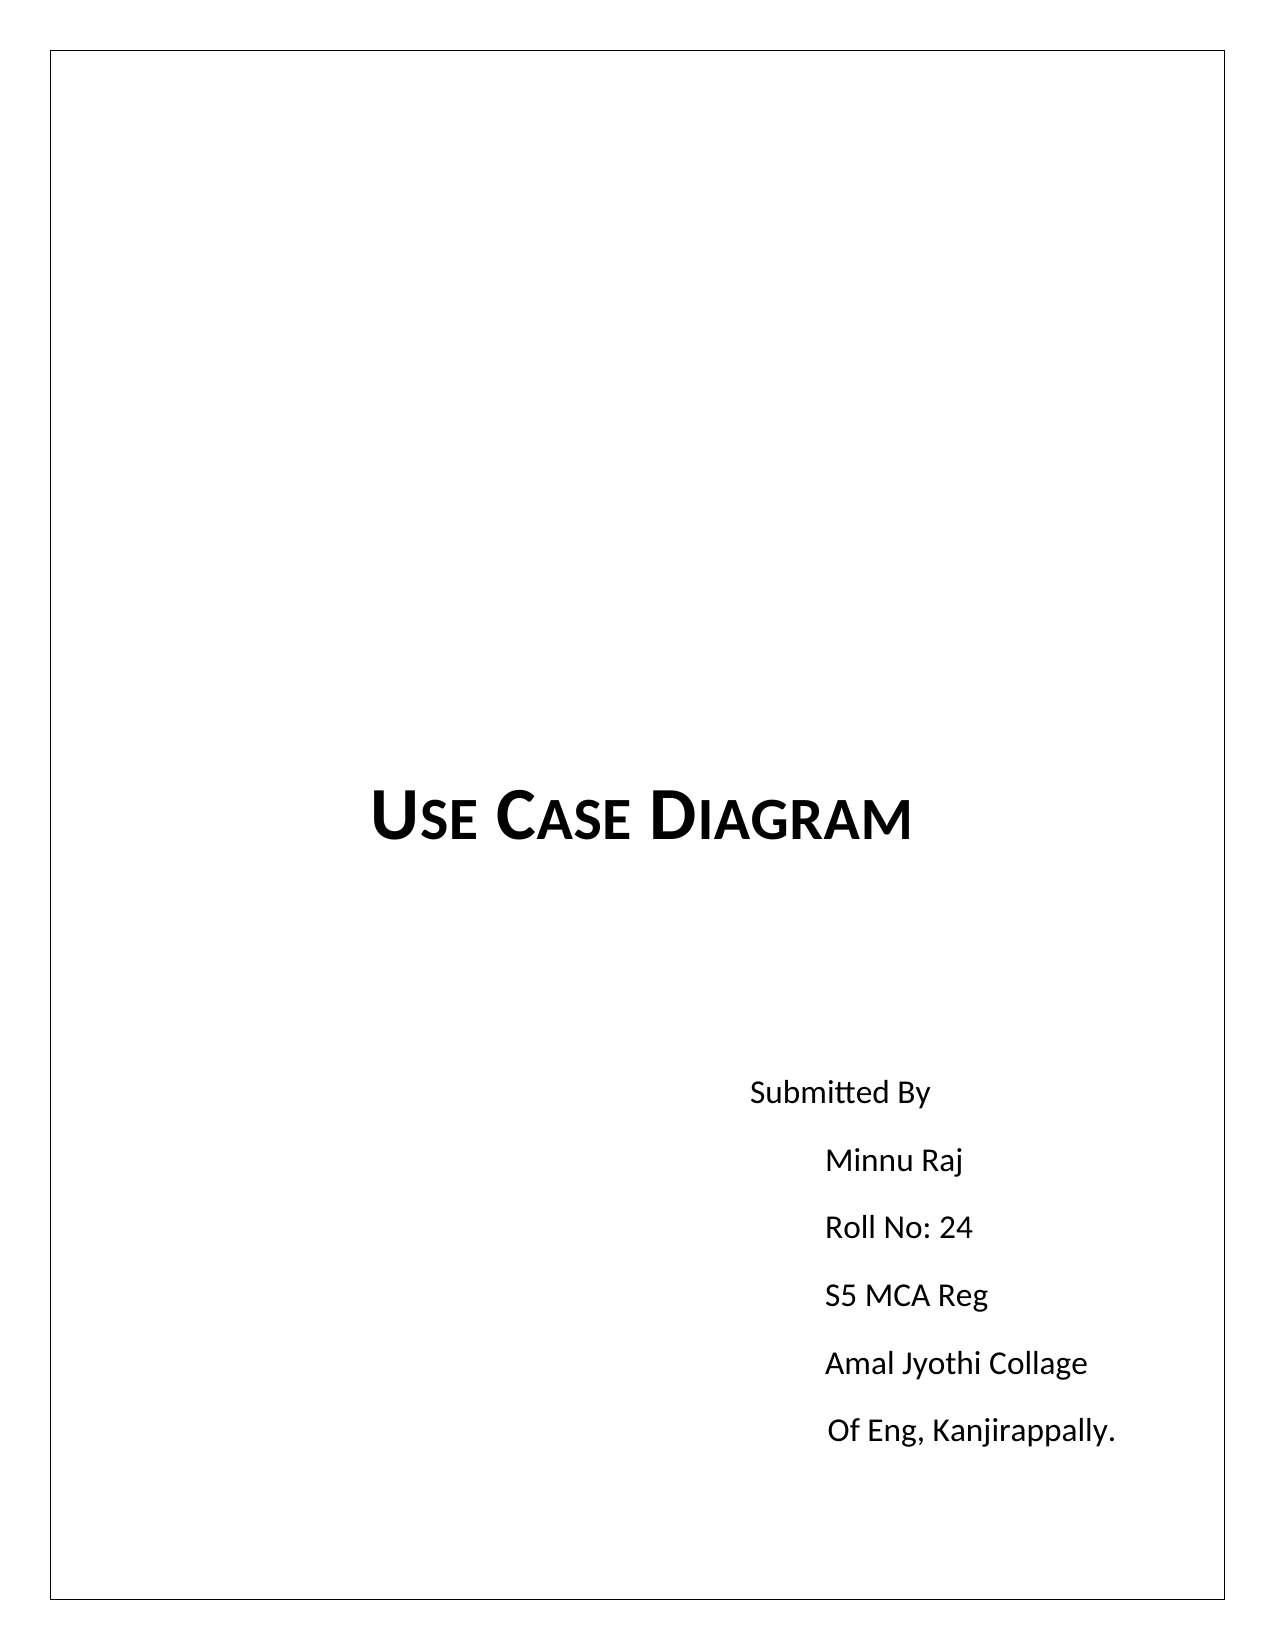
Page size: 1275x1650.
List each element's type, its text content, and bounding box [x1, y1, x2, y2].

text Amal Jyothi Collage [525, 1342, 1125, 1382]
text Minnu Raj [150, 1139, 1125, 1180]
text Of Eng, Kanjirappally. [150, 1409, 1125, 1450]
text Submitted By [150, 1071, 1125, 1112]
text Roll No: 24 [150, 1207, 1125, 1247]
text Use Case Diagram [150, 766, 1125, 858]
text S5 MCA Reg [150, 1274, 1125, 1315]
